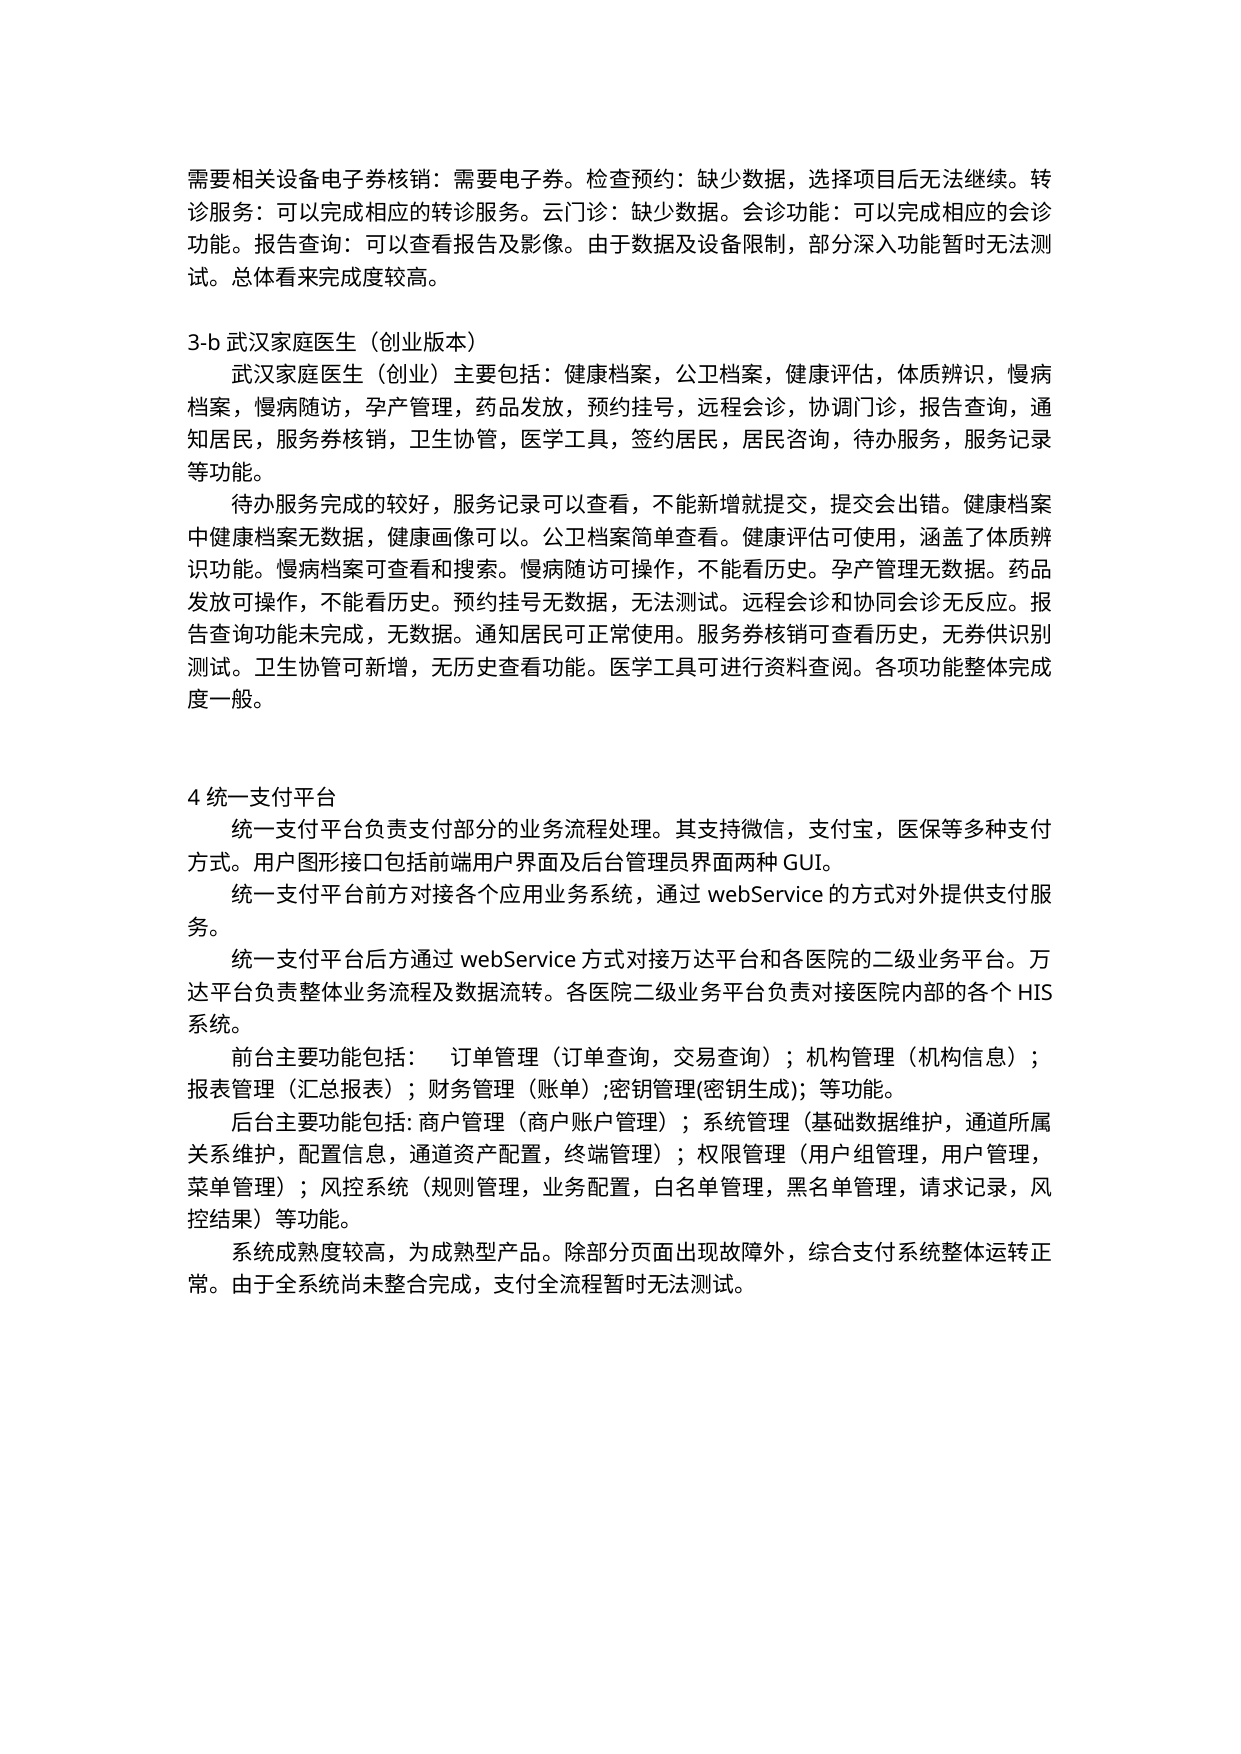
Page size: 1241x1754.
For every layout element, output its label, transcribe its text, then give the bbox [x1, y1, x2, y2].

text 武汉家庭医生（创业）主要包括：健康档案，公卫档案，健康评估，体质辨识，慢病档案，慢病随访，孕产管理，药品发放，预约挂号，远程会诊，协调门诊，报告查询，通知居民，服务券核销，卫生协管，医学工具，签约居民，居民咨询，待办服务，服务记录等功能。 [187, 357, 1053, 487]
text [187, 162, 1053, 292]
text 统一支付平台前方对接各个应用业务系统，通过webService的方式对外提供支付服务。 [187, 877, 1053, 942]
text 系统成熟度较高，为成熟型产品。除部分页面出现故障外，综合支付系统整体运转正常。由于全系统尚未整合完成，支付全流程暂时无法测试。 [187, 1234, 1053, 1299]
text 3-b 武汉家庭医生（创业版本） [187, 324, 1053, 357]
text 统一支付平台负责支付部分的业务流程处理。其支持微信，支付宝，医保等多种支付方式。用户图形接口包括前端用户界面及后台管理员界面两种GUI。 [187, 812, 1053, 877]
text 4 统一支付平台 [187, 779, 1053, 812]
text 后台主要功能包括: 商户管理（商户账户管理）；系统管理（基础数据维护，通道所属关系维护，配置信息，通道资产配置，终端管理）；权限管理（用户组管理，用户管理，菜单管理）；风控系统（规则管理，业务配置，白名单管理，黑名单管理，请求记录，风控结果）等功能。 [187, 1104, 1053, 1234]
text 前台主要功能包括： 订单管理（订单查询，交易查询）；机构管理（机构信息）；报表管理（汇总报表）；财务管理（账单）;密钥管理(密钥生成)；等功能。 [187, 1039, 1053, 1104]
text 统一支付平台后方通过webService方式对接万达平台和各医院的二级业务平台。万达平台负责整体业务流程及数据流转。各医院二级业务平台负责对接医院内部的各个HIS系统。 [187, 942, 1053, 1039]
text 待办服务完成的较好，服务记录可以查看，不能新增就提交，提交会出错。健康档案中健康档案无数据，健康画像可以。公卫档案简单查看。健康评估可使用，涵盖了体质辨识功能。慢病档案可查看和搜索。慢病随访可操作，不能看历史。孕产管理无数据。药品发放可操作，不能看历史。预约挂号无数据，无法测试。远程会诊和协同会诊无反应。报告查询功能未完成，无数据。通知居民可正常使用。服务券核销可查看历史，无券供识别测试。卫生协管可新增，无历史查看功能。医学工具可进行资料查阅。各项功能整体完成度一般。 [187, 487, 1053, 714]
